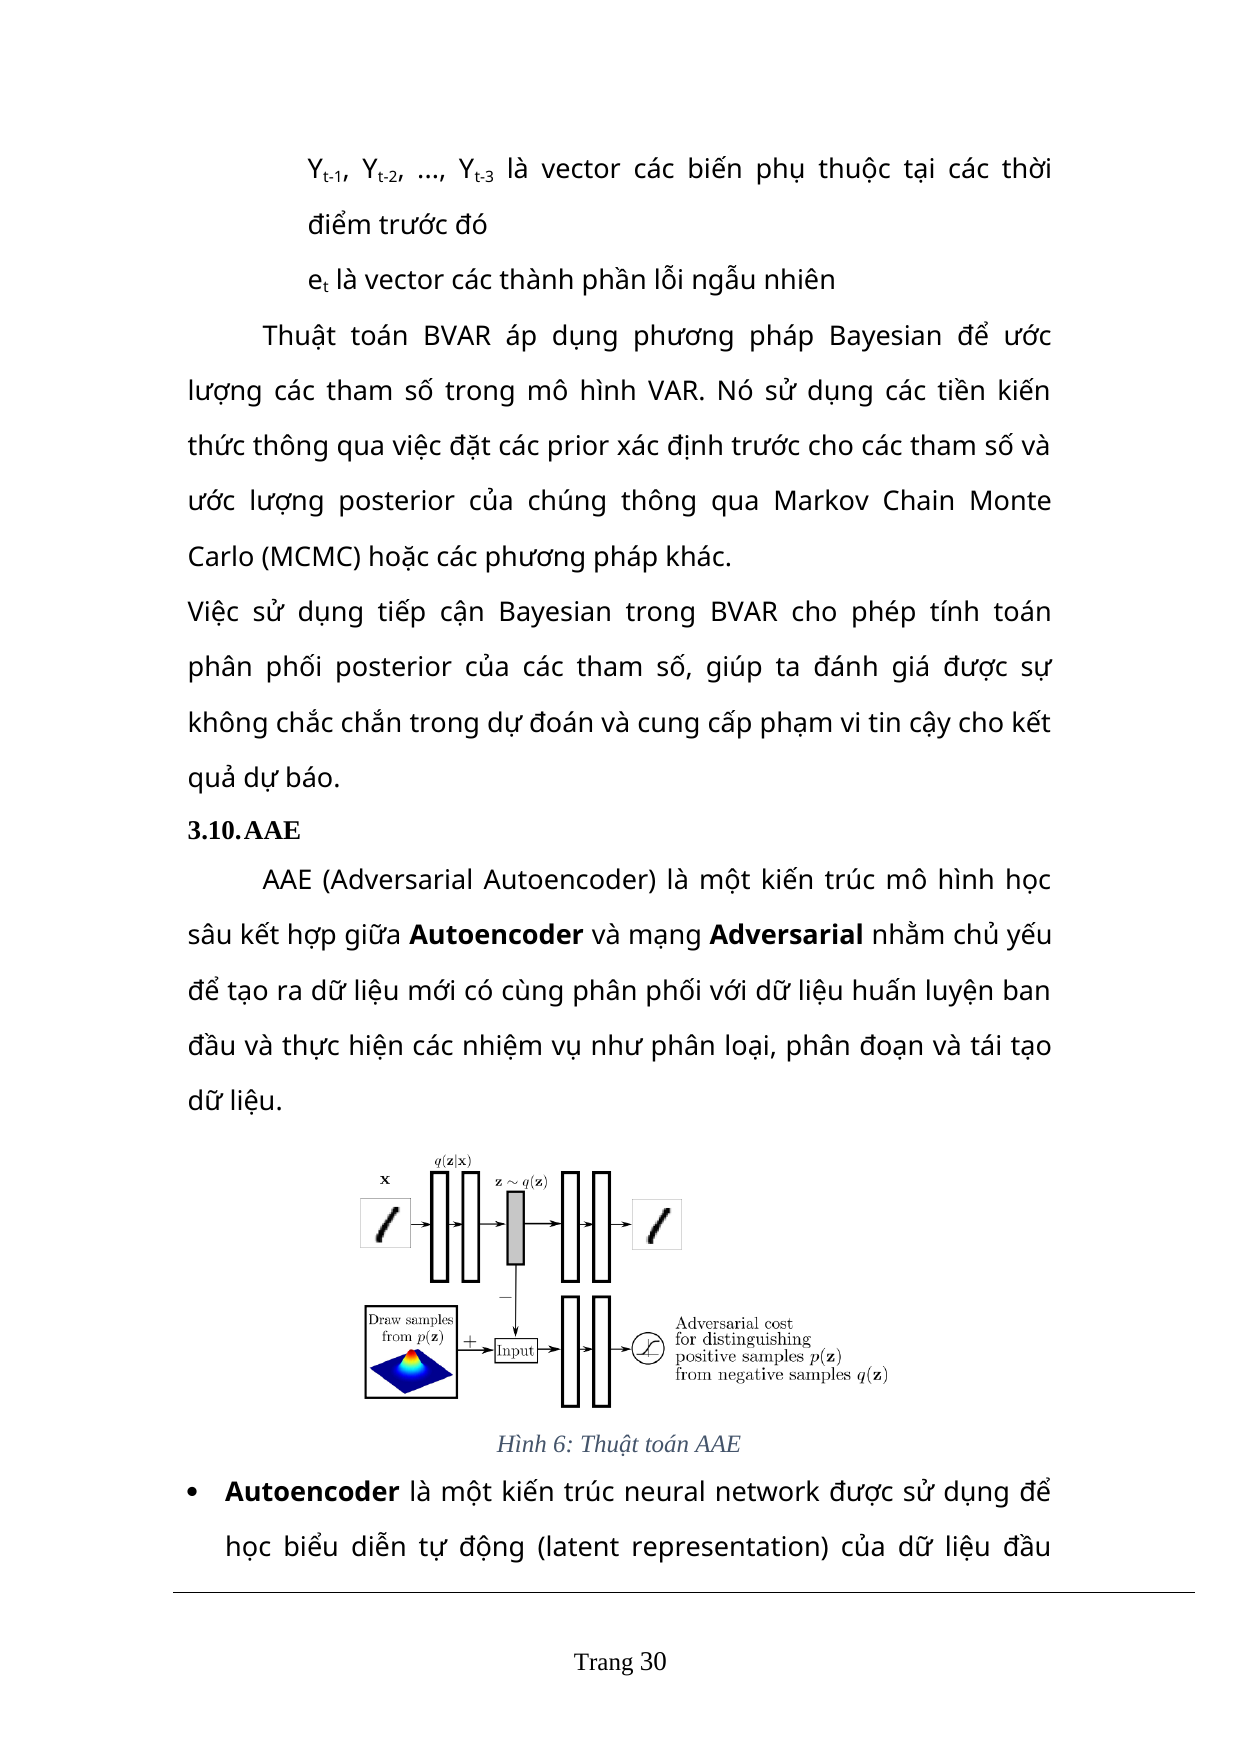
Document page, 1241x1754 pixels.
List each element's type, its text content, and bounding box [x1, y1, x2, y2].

text Việc sử dụng tiếp cận Bayesian trong BVAR cho phép tính toán phân phối posterior của các tham số, giúp ta đánh giá được sự không chắc chắn trong dự đoán và cung cấp phạm vi tin cậy cho kết quả dự báo. [187, 592, 1053, 795]
text Thuật toán BVAR áp dụng phương pháp Bayesian để ước lượng các tham số trong mô hình VAR. Nó sử dụng các tiền kiến thức thông qua việc đặt các prior xác định trước cho các tham số và ước lượng posterior của chúng thông qua Markov Chain Monte Carlo (MCMC) hoặc các phương pháp khác. [187, 316, 1053, 574]
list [187, 1472, 1053, 1564]
text AAE (Adversarial Autoencoder) là một kiến trúc mô hình học sâu kết hợp giữa Autoencoder và mạng Adversarial nhằm chủ yếu để tạo ra dữ liệu mới có cùng phân phối với dữ liệu huấn luyện ban đầu và thực hiện các nhiệm vụ như phân loại, phân đoạn và tái tạo dữ liệu. [187, 860, 1053, 1118]
text et là vector các thành phần lỗi ngẫu nhiên [307, 261, 1053, 297]
text AAE [187, 814, 1053, 845]
text Yt-1, Yt-2, ..., Yt-3 là vector các biến phụ thuộc tại các thời điểm trước đó [307, 150, 1053, 242]
text Hình 6: Thuật toán AAE [187, 1429, 1053, 1458]
picture [342, 1137, 898, 1411]
